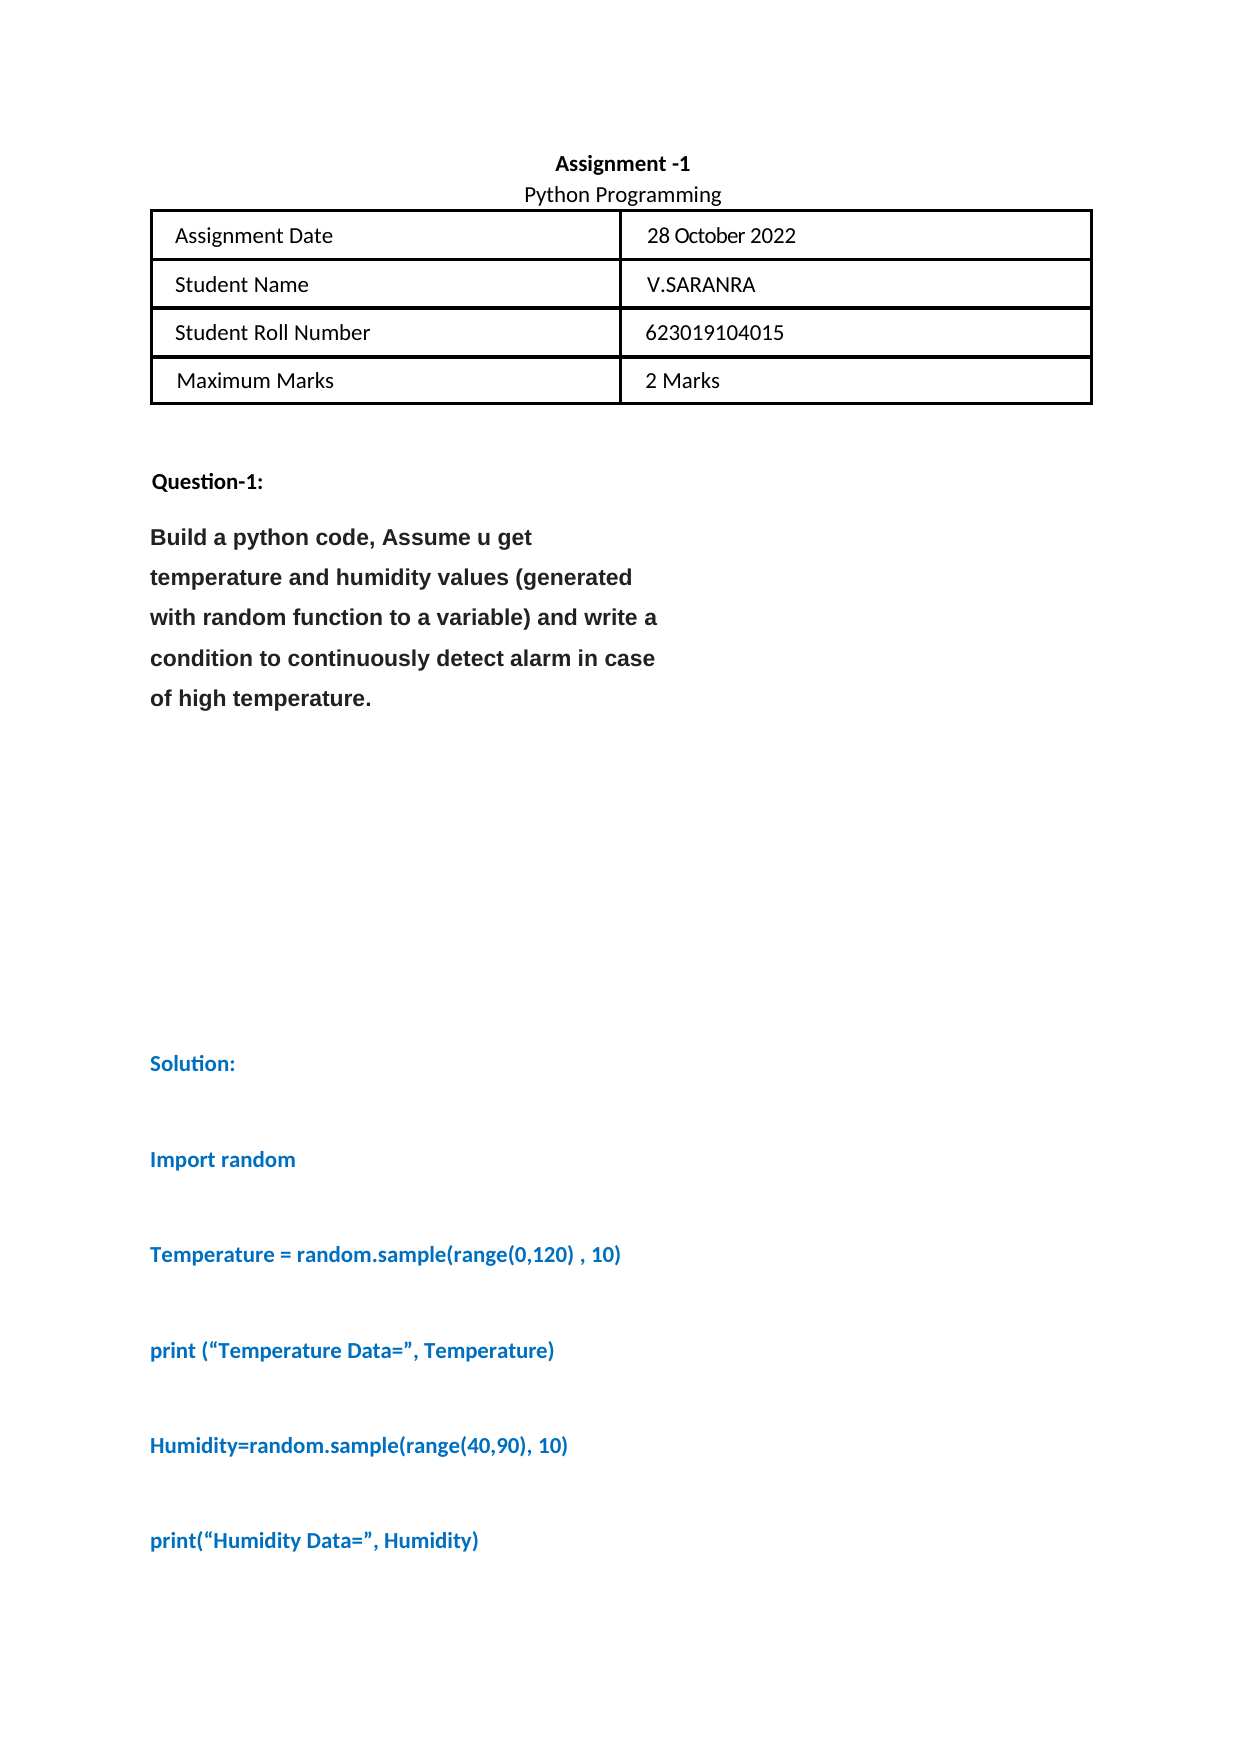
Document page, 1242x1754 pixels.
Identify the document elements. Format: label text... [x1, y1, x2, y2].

table_header 28 October 2022 [622, 212, 1090, 258]
text Question-1: [152, 467, 1110, 495]
text Solution: [150, 1049, 1110, 1078]
table_cell Student Name [153, 261, 619, 306]
text print(“Humidity Data=”, Humidity) [150, 1527, 1110, 1554]
text Temperature = random.sample(range(0,120) , 10) [150, 1240, 1110, 1268]
text Python Programming [522, 181, 724, 209]
table_cell 2 Marks [622, 359, 1090, 402]
table_cell Maximum Marks [153, 359, 619, 402]
table_cell 623019104015 [622, 310, 1090, 355]
table_header Assignment Date [153, 212, 619, 258]
text Build a python code, Assume u get temperature and humidity values (generated with random function to a variable) and write a condition to continuously detect alarm in case of high temperature. [150, 524, 658, 711]
text Assignment -1 [522, 149, 724, 177]
table_cell V.SARANRA [622, 261, 1090, 306]
table_cell Student Roll Number [153, 310, 619, 355]
text Humidity=random.sample(range(40,90), 10) [150, 1431, 1110, 1459]
text Import random [150, 1145, 1110, 1173]
text print (“Temperature Data=”, Temperature) [150, 1336, 1110, 1364]
